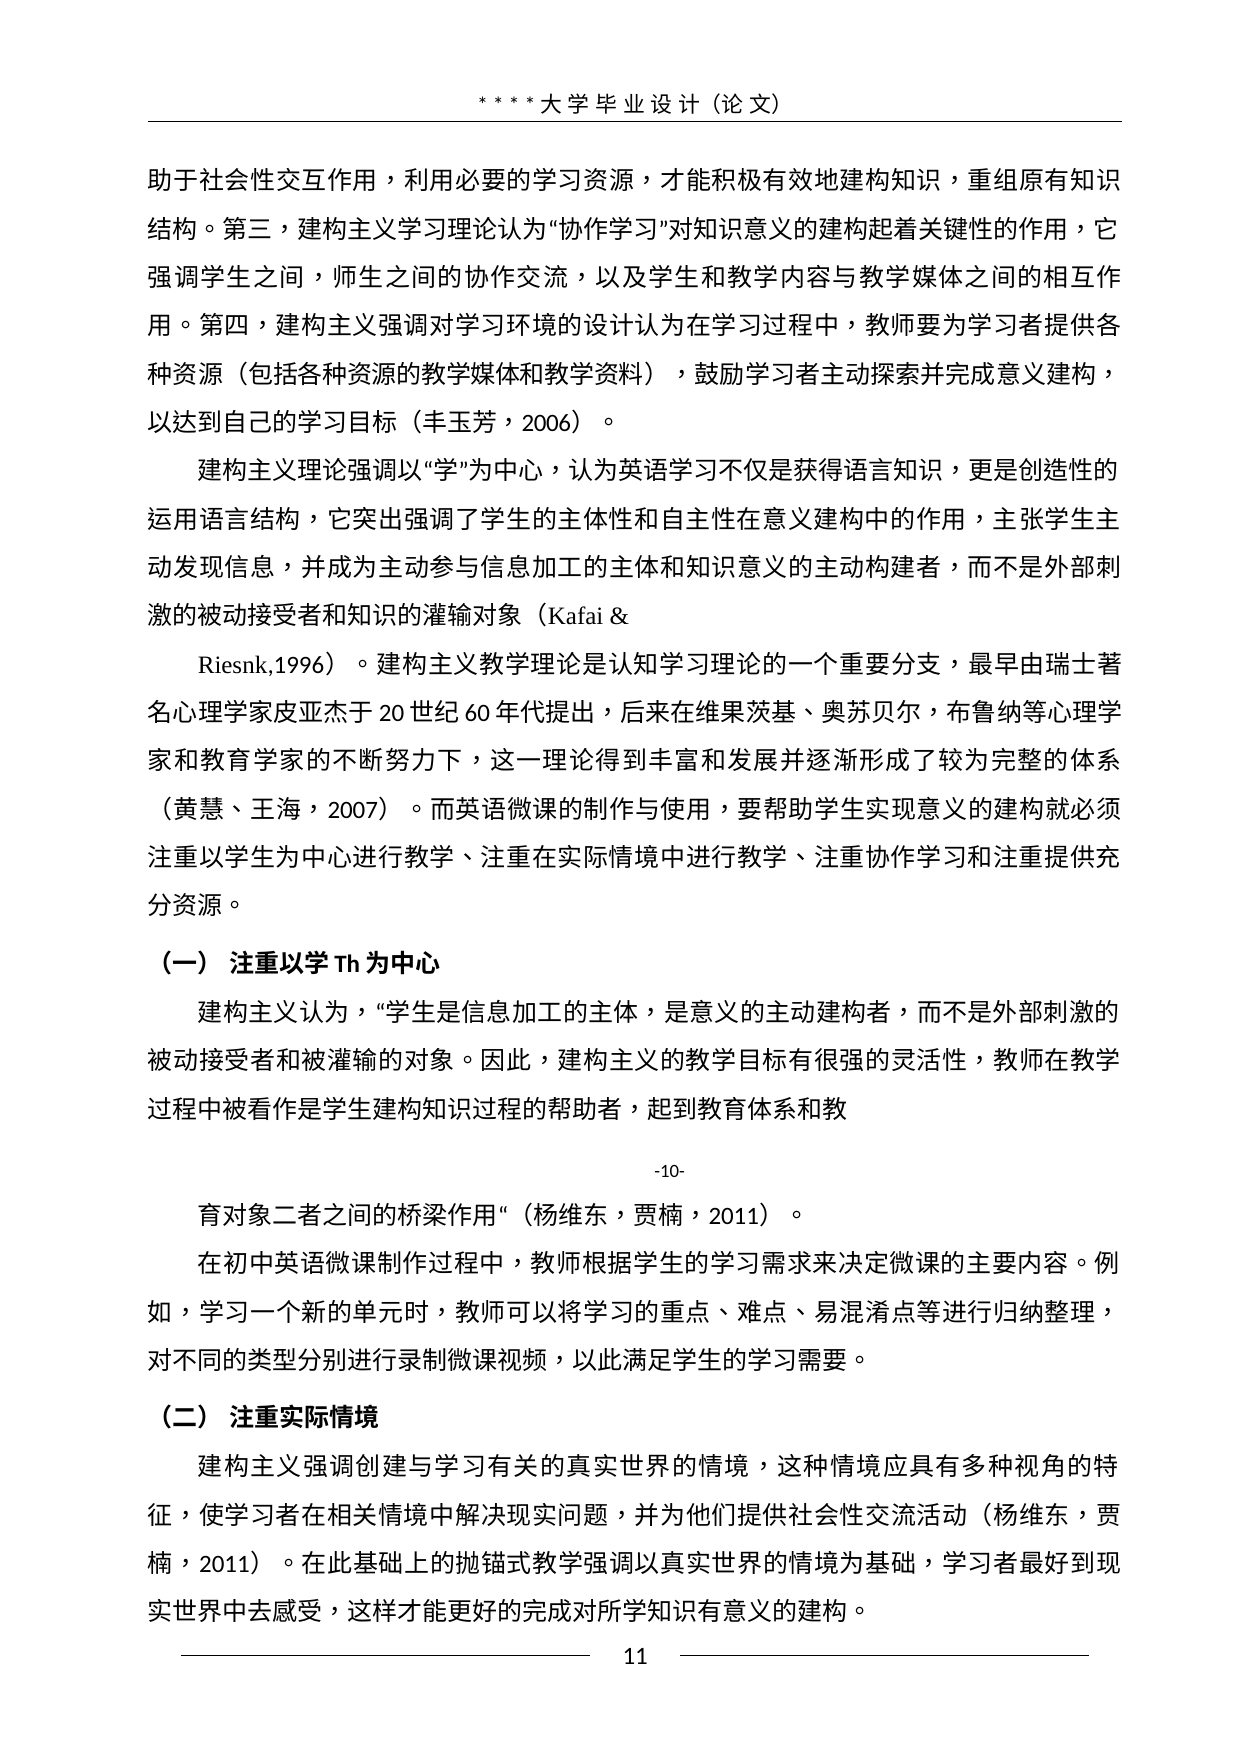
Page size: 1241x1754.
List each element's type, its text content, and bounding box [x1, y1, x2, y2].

text 建构主义理论强调以“学”为中心，认为英语学习不仅是获得语言知识，更是创造性的运用语言结构，它突出强调了学生的主体性和自主性在意义建构中的作用，主张学生主动发现信息，并成为主动参与信息加工的主体和知识意义的主动构建者，而不是外部刺激的被动接受者和知识的灌输对象（Kafai & [148, 438, 1122, 631]
text 建构主义强调创建与学习有关的真实世界的情境，这种情境应具有多种视角的特征，使学习者在相关情境中解决现实问题，并为他们提供社会性交流活动（杨维东，贾楠，2011）。在此基础上的抛锚式教学强调以真实世界的情境为基础，学习者最好到现实世界中去感受，这样才能更好的完成对所学知识有意义的建构。 [148, 1434, 1122, 1627]
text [148, 148, 1122, 438]
subtitle （一） 注重以学Th为中心 [148, 945, 1122, 979]
text 在初中英语微课制作过程中，教师根据学生的学习需求来决定微课的主要内容。例如，学习一个新的单元时，教师可以将学习的重点、难点、易混淆点等进行归纳整理，对不同的类型分别进行录制微课视频，以此满足学生的学习需要。 [148, 1231, 1122, 1376]
text Riesnk,1996）。建构主义教学理论是认知学习理论的一个重要分支，最早由瑞士著名心理学家皮亚杰于20世纪60年代提出，后来在维果茨基、奥苏贝尔，布鲁纳等心理学家和教育学家的不断努力下，这一理论得到丰富和发展并逐渐形成了较为完整的体系（黄慧、王海，2007）。而英语微课的制作与使用，要帮助学生实现意义的建构就必须注重以学生为中心进行教学、注重在实际情境中进行教学、注重协作学习和注重提供充分资源。 [148, 631, 1122, 921]
text 建构主义认为，“学生是信息加工的主体，是意义的主动建构者，而不是外部刺激的被动接受者和被灌输的对象。因此，建构主义的教学目标有很强的灵活性，教师在教学过程中被看作是学生建构知识过程的帮助者，起到教育体系和教 [148, 979, 1122, 1124]
text -10- [217, 1134, 1122, 1182]
subtitle （二） 注重实际情境 [148, 1400, 1122, 1434]
text 育对象二者之间的桥梁作用“（杨维东，贾楠，2011）。 [148, 1182, 1122, 1231]
